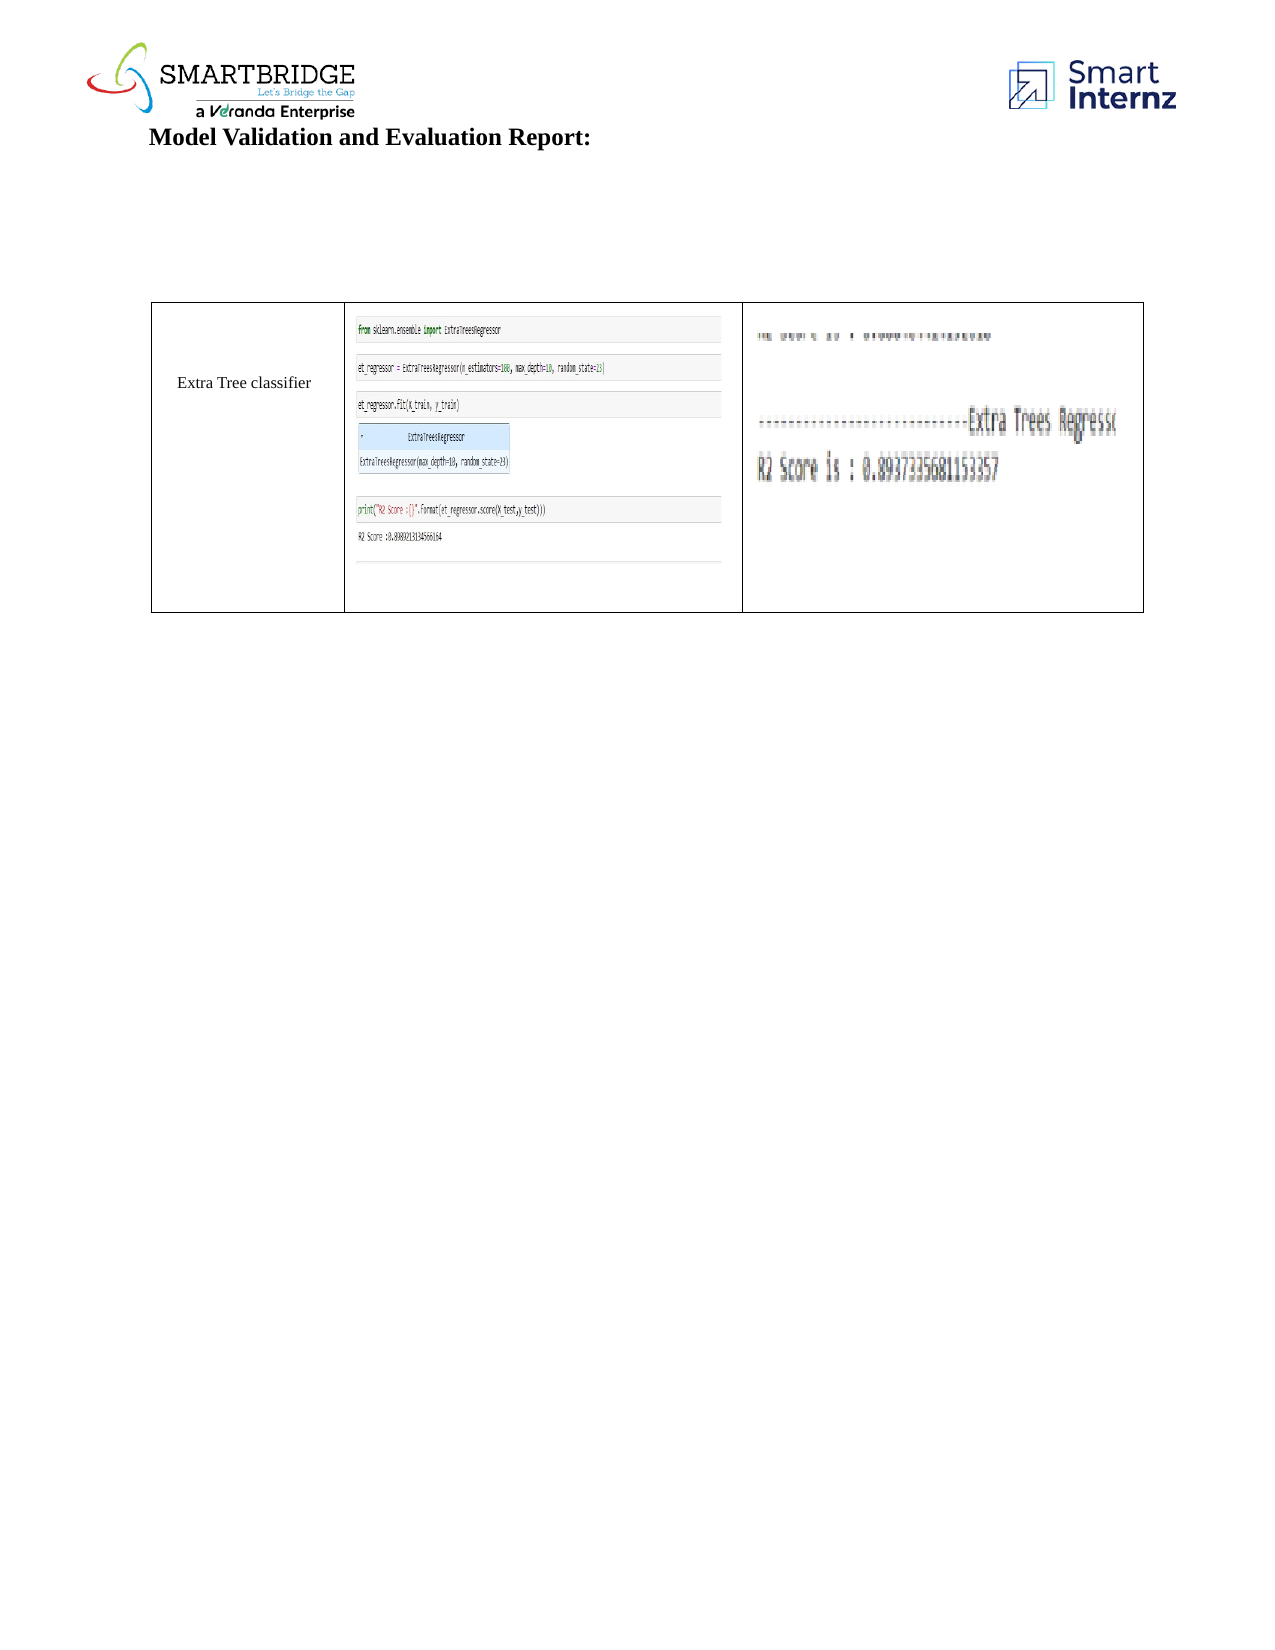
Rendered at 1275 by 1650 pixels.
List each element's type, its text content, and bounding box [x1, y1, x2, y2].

picture [1009, 60, 1176, 109]
text Model Validation and Evaluation Report: [148, 122, 1109, 151]
table_header [743, 303, 1143, 612]
picture [747, 332, 1116, 547]
table_header Extra Tree classifier [152, 303, 344, 612]
picture [86, 42, 355, 120]
picture [355, 303, 722, 564]
table_header [345, 303, 742, 612]
